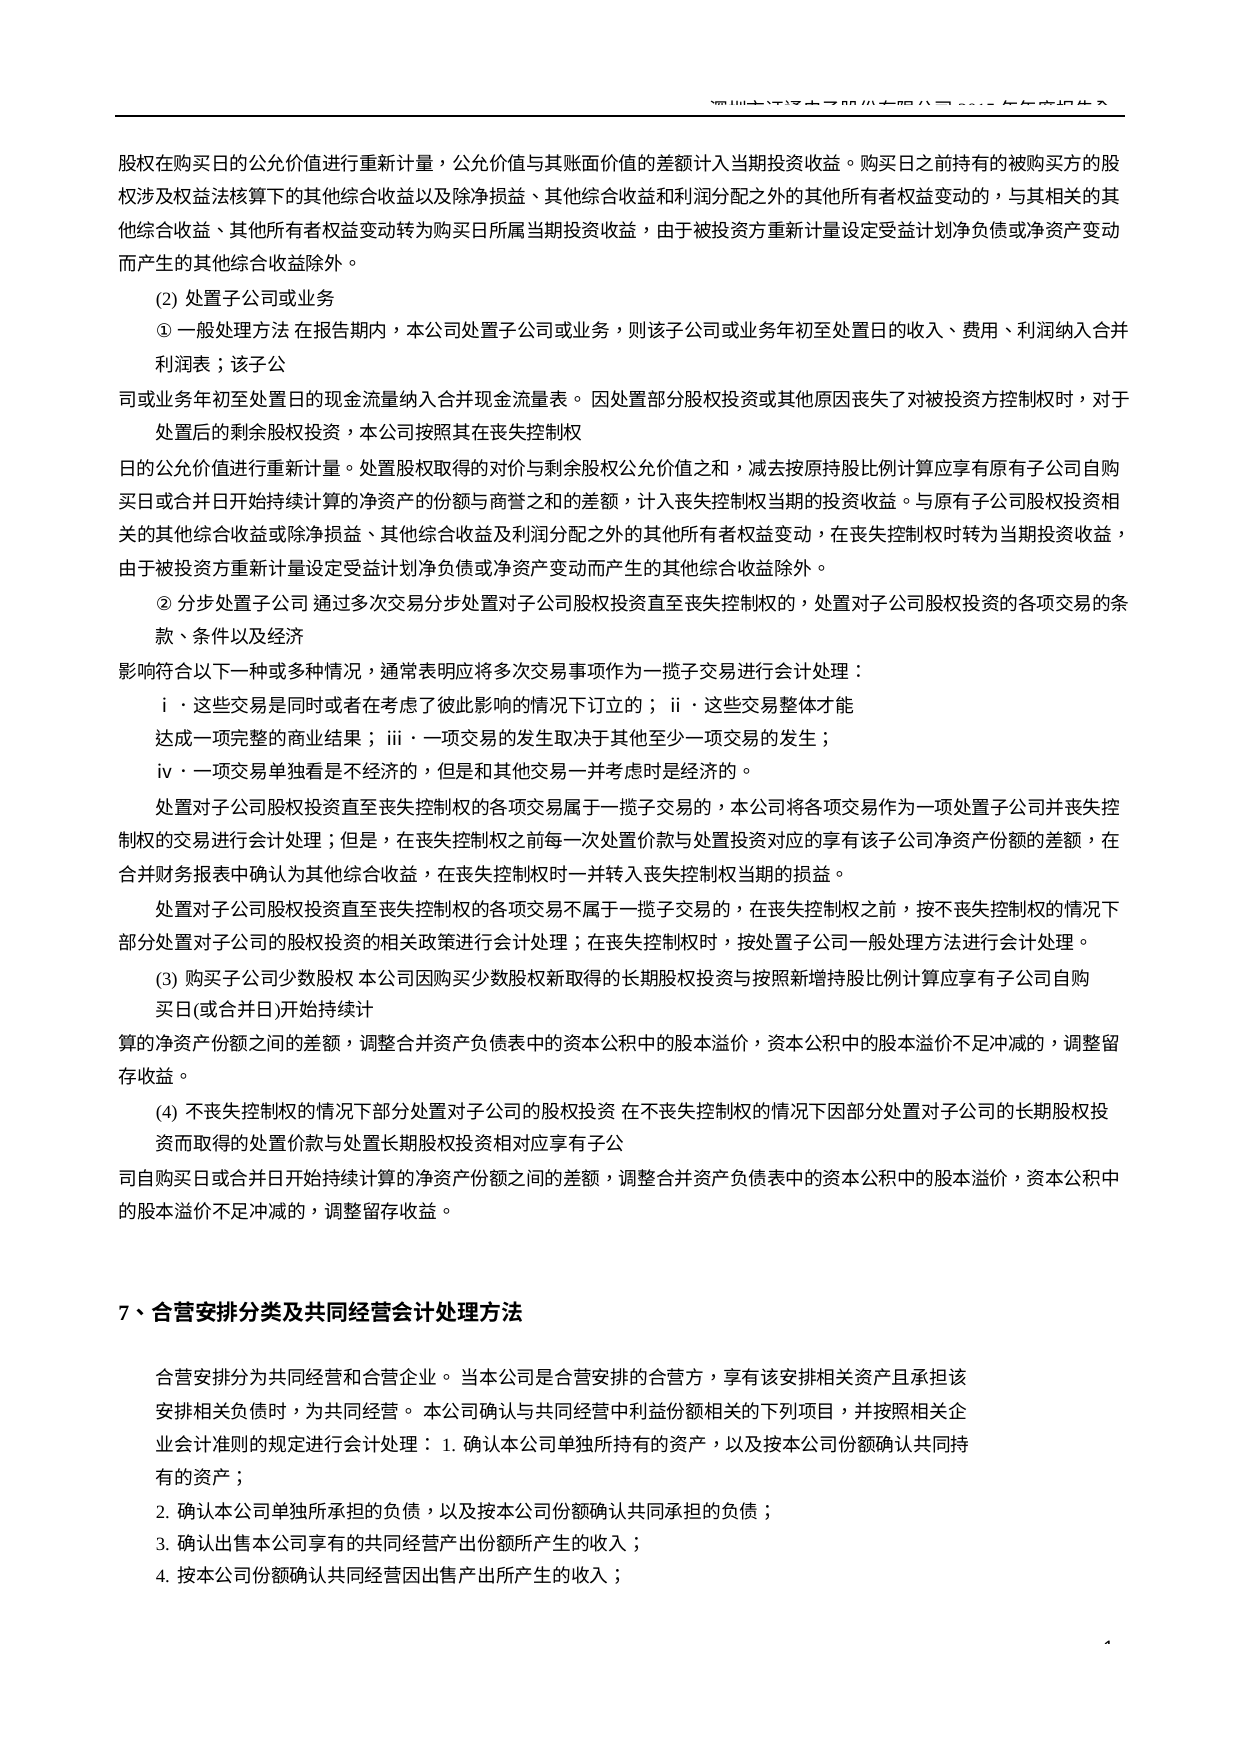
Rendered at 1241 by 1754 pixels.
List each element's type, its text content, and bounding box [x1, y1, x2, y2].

text ① 一般处理方法 在报告期内，本公司处置子公司或业务，则该子公司或业务年初至处置日的收入、费用、利润纳入合并利润表；该子公 [156, 318, 1131, 376]
text 司自购买日或合并日开始持续计算的净资产份额之间的差额，调整合并资产负债表中的资本公积中的股本溢价，资本公积中 的股本溢价不足冲减的，调整留存收益。 [118, 1166, 1131, 1224]
text 2. 确认本公司单独所承担的负债，以及按本公司份额确认共同承担的负债； [156, 1498, 1131, 1524]
text (2) 处置子公司或业务 [156, 286, 1131, 311]
text (3) 购买子公司少数股权 本公司因购买少数股权新取得的长期股权投资与按照新增持股比例计算应享有子公司自购买日(或合并日)开始持续计 [156, 965, 1108, 1022]
text 日的公允价值进行重新计量。处置股权取得的对价与剩余股权公允价值之和，减去按原持股比例计算应享有原有子公司自购 买日或合并日开始持续计算的净资产的份额与商誉之和的差额，计入丧失控制权当期的投资收益。与原有子公司股权投资相 关的其他综合收益或除净损益、其他综合收益及利润分配之外的其他所有者权益变动，在丧失控制权时转为当期投资收益， 由于被投资方重新计量设定受益计划净负债或净资产变动而产生的其他综合收益除外。 [118, 455, 1133, 580]
text (4) 不丧失控制权的情况下部分处置对子公司的股权投资 在不丧失控制权的情况下因部分处置对子公司的长期股权投资而取得的处置价款与处置长期股权投资相对应享有子公 [156, 1098, 1114, 1156]
text ② 分步处置子公司 通过多次交易分步处置对子公司股权投资直至丧失控制权的，处置对子公司股权投资的各项交易的条款、条件以及经济 [156, 590, 1131, 649]
text 处置对子公司股权投资直至丧失控制权的各项交易不属于一揽子交易的，在丧失控制权之前，按不丧失控制权的情况下 部分处置对子公司的股权投资的相关政策进行会计处理；在丧失控制权时，按处置子公司一般处理方法进行会计处理。 [118, 896, 1131, 955]
text 4. 按本公司份额确认共同经营因出售产出所产生的收入； [156, 1562, 1131, 1588]
text 合营安排分为共同经营和合营企业。 当本公司是合营安排的合营方，享有该安排相关资产且承担该安排相关负债时，为共同经营。 本公司确认与共同经营中利益份额相关的下列项目，并按照相关企业会计准则的规定进行会计处理： 1. 确认本公司单独所持有的资产，以及按本公司份额确认共同持有的资产； [156, 1365, 983, 1490]
text 3. 确认出售本公司享有的共同经营产出份额所产生的收入； [156, 1530, 1131, 1556]
text 影响符合以下一种或多种情况，通常表明应将多次交易事项作为一揽子交易进行会计处理： ⅰ．这些交易是同时或者在考虑了彼此影响的情况下订立的； ⅱ．这些交易整体才能达成一项完整的商业结果； ⅲ．一项交易的发生取决于其他至少一项交易的发生； ⅳ．一项交易单独看是不经济的，但是和其他交易一并考虑时是经济的。 [118, 659, 870, 784]
subtitle 7、合营安排分类及共同经营会计处理方法 [118, 1297, 1131, 1327]
text 处置对子公司股权投资直至丧失控制权的各项交易属于一揽子交易的，本公司将各项交易作为一项处置子公司并丧失控 制权的交易进行会计处理；但是，在丧失控制权之前每一次处置价款与处置投资对应的享有该子公司净资产份额的差额，在 合并财务报表中确认为其他综合收益，在丧失控制权时一并转入丧失控制权当期的损益。 [118, 794, 1122, 886]
text 司或业务年初至处置日的现金流量纳入合并现金流量表。 因处置部分股权投资或其他原因丧失了对被投资方控制权时，对于处置后的剩余股权投资，本公司按照其在丧失控制权 [118, 386, 1131, 445]
text 股权在购买日的公允价值进行重新计量，公允价值与其账面价值的差额计入当期投资收益。购买日之前持有的被购买方的股 权涉及权益法核算下的其他综合收益以及除净损益、其他综合收益和利润分配之外的其他所有者权益变动的，与其相关的其 他综合收益、其他所有者权益变动转为购买日所属当期投资收益，由于被投资方重新计量设定受益计划净负债或净资产变动 而产生的其他综合收益除外。 [118, 150, 1122, 276]
text 算的净资产份额之间的差额，调整合并资产负债表中的资本公积中的股本溢价，资本公积中的股本溢价不足冲减的，调整留 存收益。 [118, 1030, 1131, 1089]
